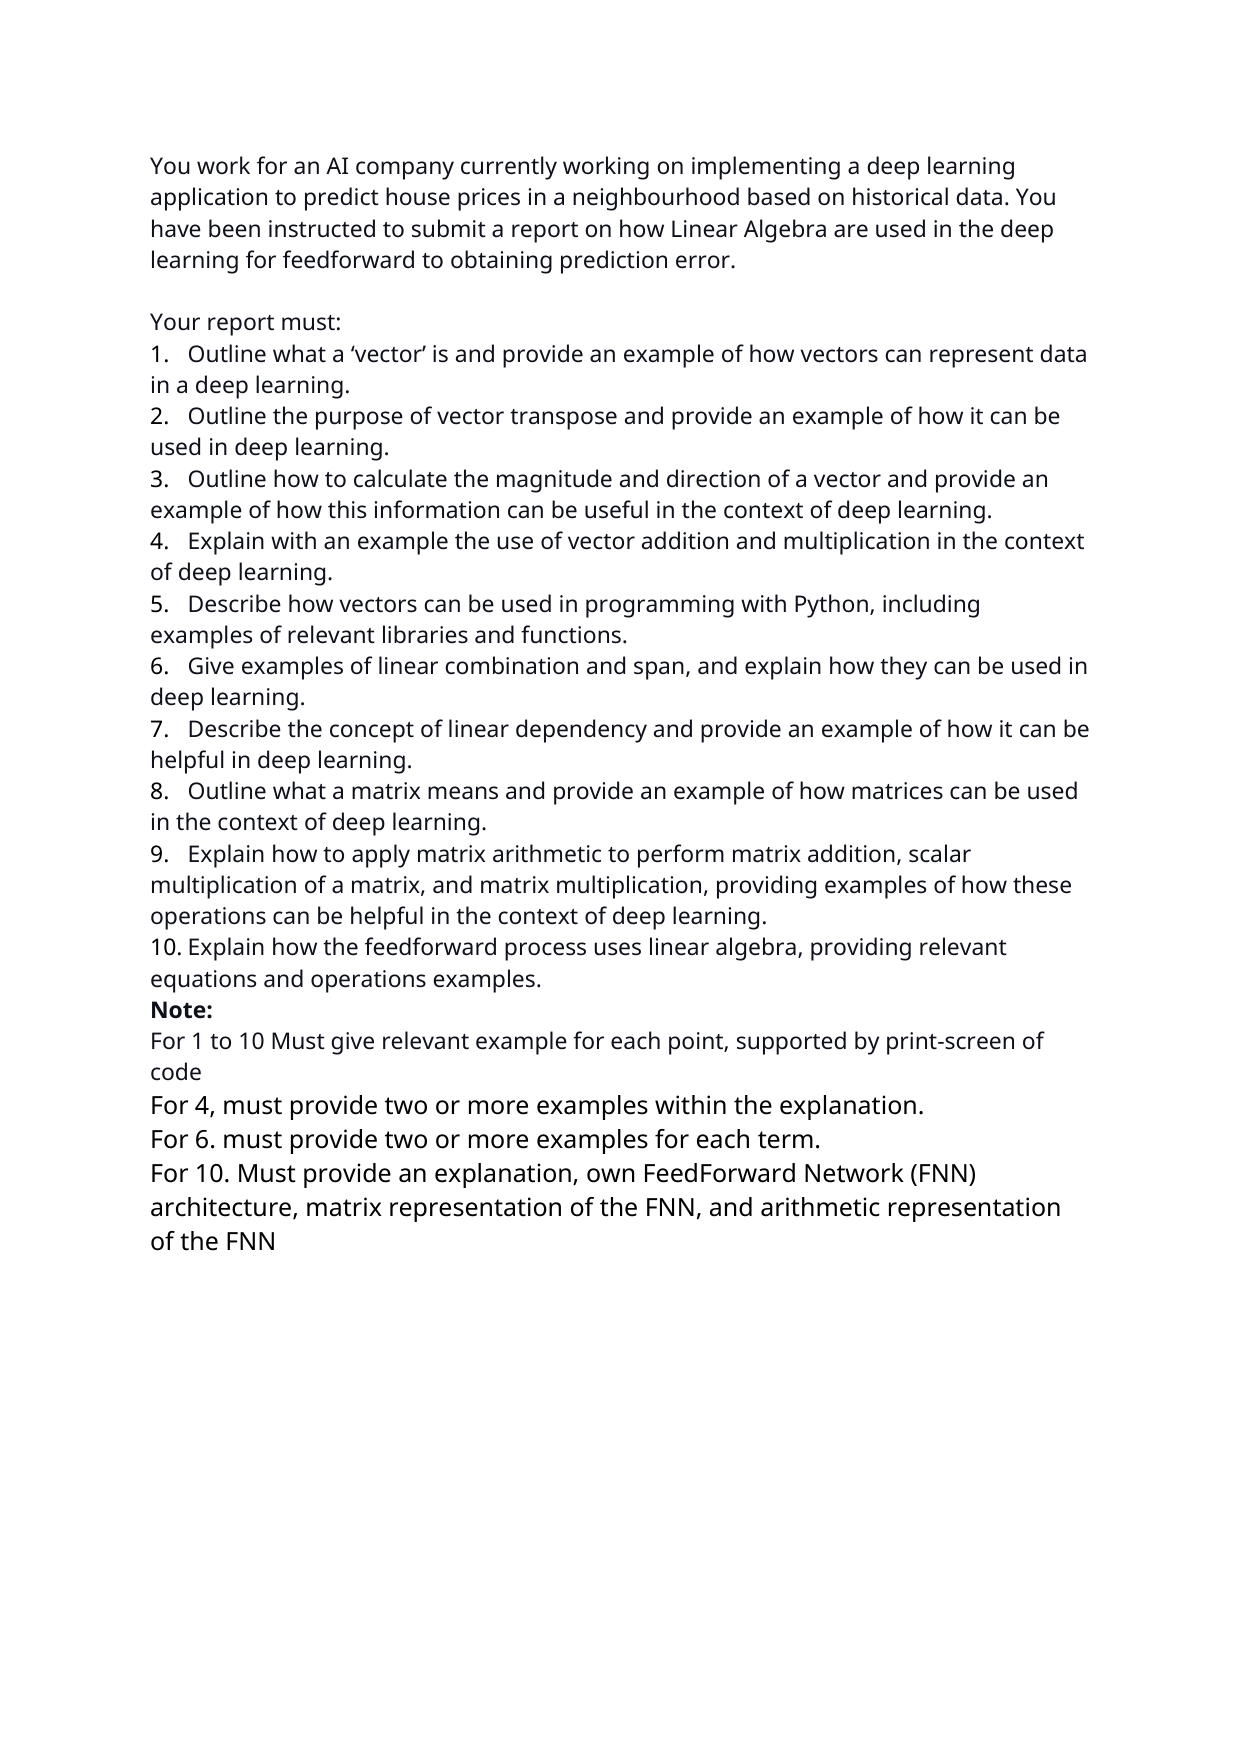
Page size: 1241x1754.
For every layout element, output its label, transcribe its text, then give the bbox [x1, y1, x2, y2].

list Outline what a ‘vector’ is and provide an example of how vectors can represent data in a deep learning. [150, 337, 1090, 400]
list Explain how to apply matrix arithmetic to perform matrix addition, scalar multiplication of a matrix, and matrix multiplication, providing examples of how these operations can be helpful in the context of deep learning. [150, 837, 1090, 931]
text Note: [150, 994, 1090, 1025]
list Describe how vectors can be used in programming with Python, including examples of relevant libraries and functions. [150, 587, 1090, 650]
text You work for an AI company currently working on implementing a deep learning application to predict house prices in a neighbourhood based on historical data. You have been instructed to submit a report on how Linear Algebra are used in the deep learning for feedforward to obtaining prediction error. [150, 150, 1090, 275]
text For 6. must provide two or more examples for each term. [150, 1122, 1090, 1156]
list Explain with an example the use of vector addition and multiplication in the context of deep learning. [150, 525, 1090, 587]
list Give examples of linear combination and span, and explain how they can be used in deep learning. [150, 650, 1090, 712]
list Explain how the feedforward process uses linear algebra, providing relevant equations and operations examples. [150, 931, 1090, 994]
list Outline how to calculate the magnitude and direction of a vector and provide an example of how this information can be useful in the context of deep learning. [150, 462, 1090, 525]
text For 1 to 10 Must give relevant example for each point, supported by print-screen of code [150, 1025, 1090, 1087]
text Your report must: [150, 306, 1090, 337]
text For 4, must provide two or more examples within the explanation. [150, 1087, 1090, 1122]
list Outline the purpose of vector transpose and provide an example of how it can be used in deep learning. [150, 400, 1090, 462]
text For 10. Must provide an explanation, own FeedForward Network (FNN) architecture, matrix representation of the FNN, and arithmetic representation of the FNN [150, 1156, 1090, 1258]
list Outline what a matrix means and provide an example of how matrices can be used in the context of deep learning. [150, 775, 1090, 837]
list Describe the concept of linear dependency and provide an example of how it can be helpful in deep learning. [150, 712, 1090, 775]
